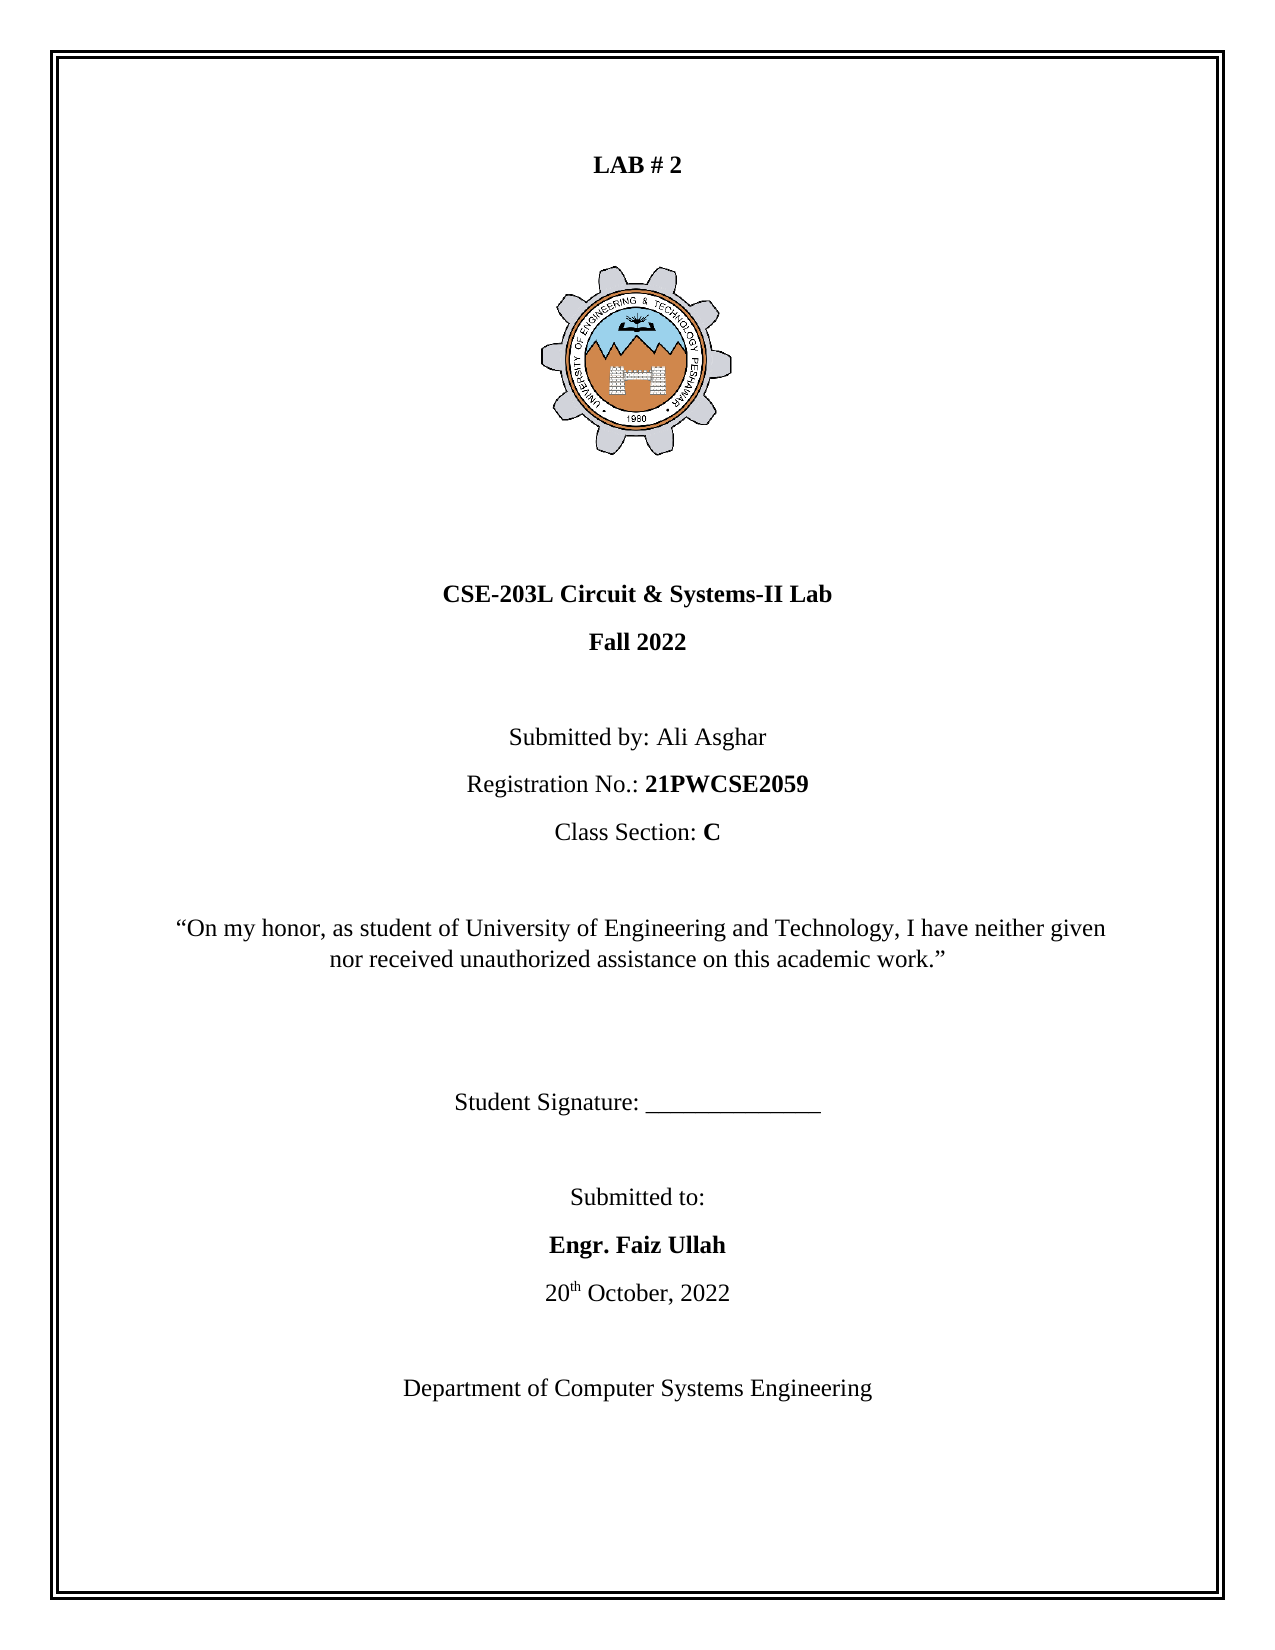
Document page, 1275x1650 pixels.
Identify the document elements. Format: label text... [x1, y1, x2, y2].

text Registration No.: 21PWCSE2059 [150, 769, 1125, 798]
text Student Signature: ______________ [150, 1087, 1125, 1116]
text Submitted by: Ali Asghar [150, 722, 1125, 751]
picture [537, 262, 738, 459]
text “On my honor, as student of University of Engineering and Technology, I have neither given nor received unauthorized assistance on this academic work.” [150, 913, 1125, 972]
text Engr. Faiz Ullah [150, 1230, 1125, 1259]
text Department of Computer Systems Engineering [150, 1373, 1125, 1402]
text Submitted to: [150, 1182, 1125, 1211]
text CSE-203L Circuit & Systems-II Lab [150, 579, 1125, 608]
text Class Section: C [150, 817, 1125, 846]
text 20th October, 2022 [150, 1278, 1125, 1306]
text Fall 2022 [150, 627, 1125, 656]
text LAB # 2 [150, 150, 1125, 179]
